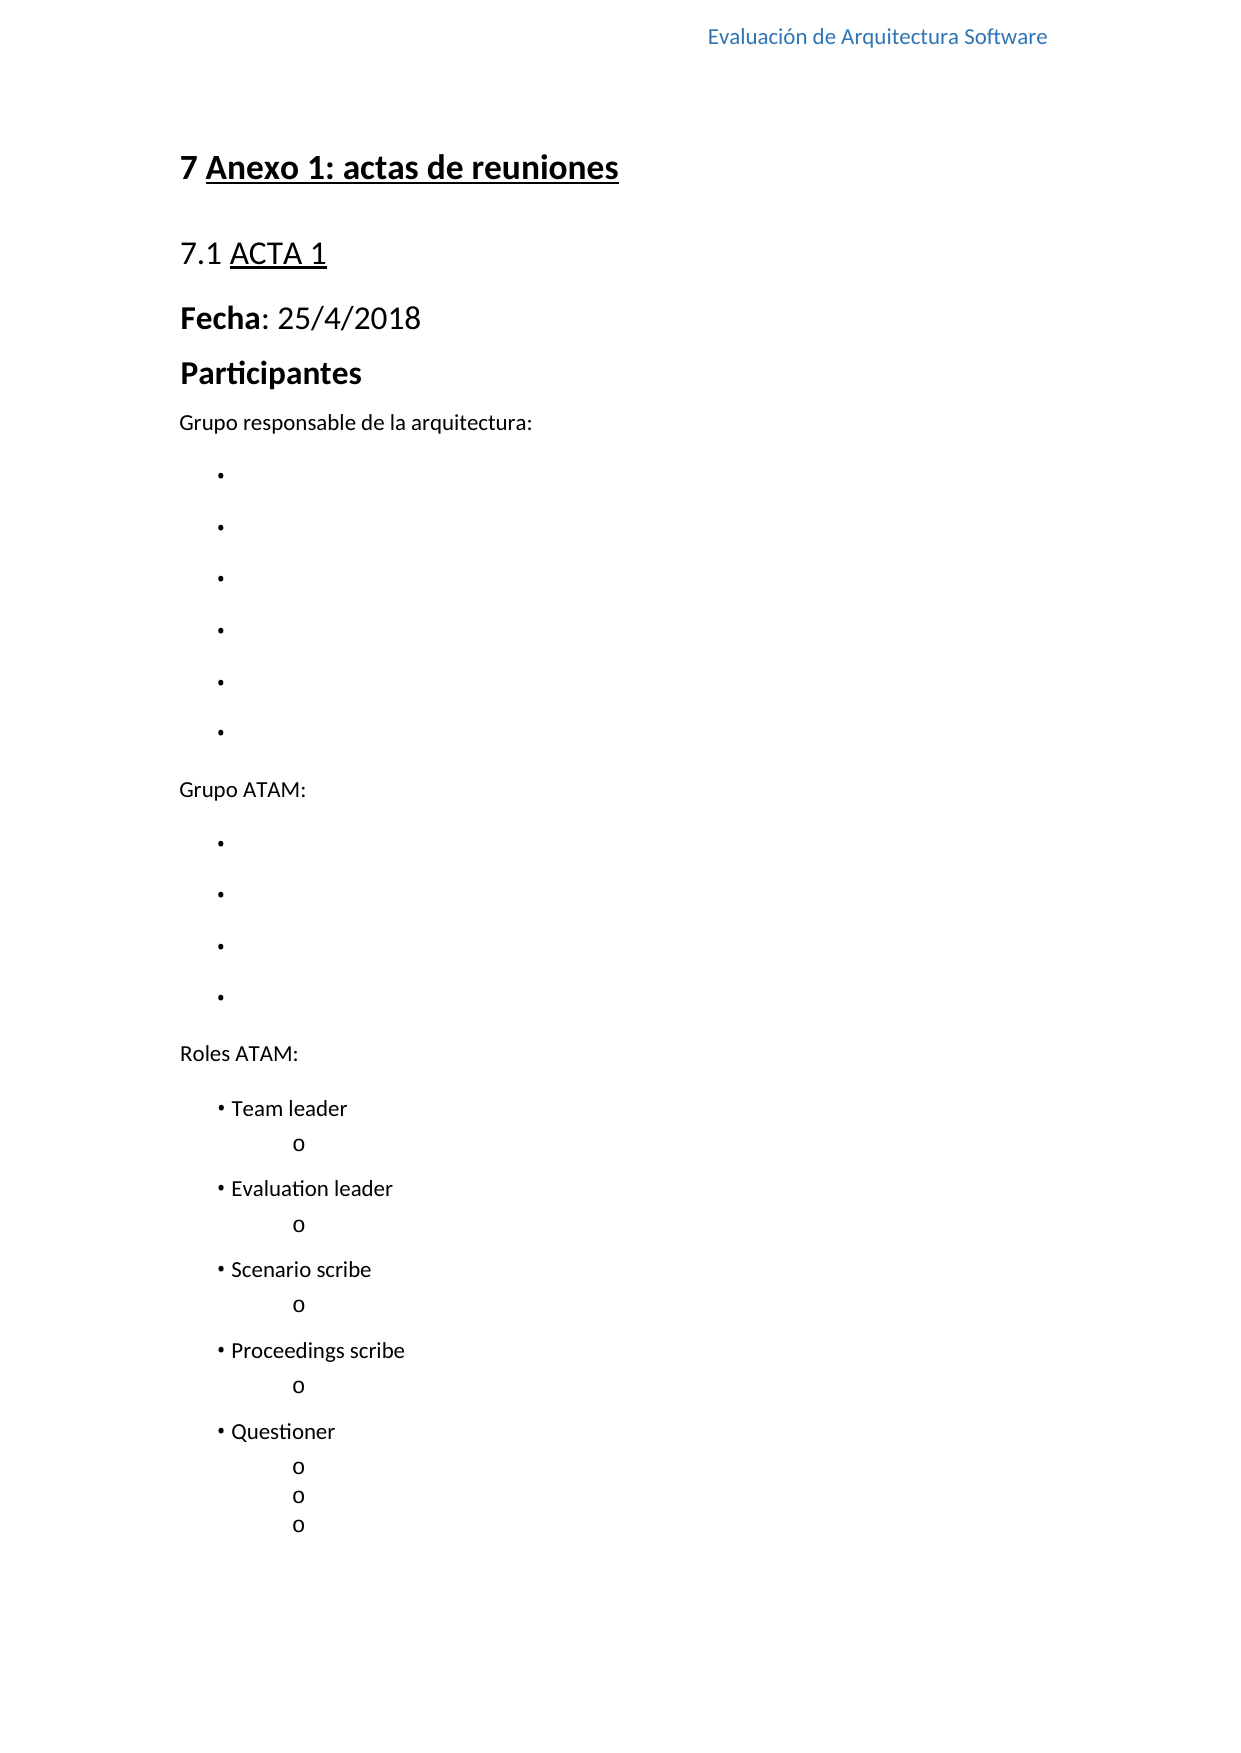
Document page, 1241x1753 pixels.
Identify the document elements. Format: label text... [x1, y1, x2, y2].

text • [216, 554, 1162, 601]
text o [292, 1132, 1162, 1158]
text • [216, 708, 1162, 754]
text o [292, 1293, 1162, 1319]
text • Proceedings scribe [217, 1324, 1162, 1372]
text o [292, 1213, 1162, 1239]
text Grupo ATAM: [179, 775, 1162, 803]
text Grupo responsable de la arquitectura: [179, 408, 1162, 436]
text • Questioner [217, 1405, 1162, 1452]
text • [216, 818, 1162, 865]
text o [292, 1455, 1162, 1481]
text Fecha: 25/4/2018 [180, 297, 1162, 338]
text Evaluación de Arquitectura Software [102, 22, 1048, 50]
text o [292, 1375, 1162, 1401]
text • [216, 869, 1162, 916]
text • Team leader [217, 1082, 1162, 1129]
text • [216, 451, 1162, 498]
text o [292, 1513, 1162, 1539]
text • Scenario scribe [217, 1244, 1162, 1291]
text • [216, 921, 1162, 968]
text • Evaluation leader [217, 1163, 1162, 1210]
text o [292, 1484, 1162, 1510]
text Roles ATAM: [180, 1039, 1162, 1067]
text • [216, 605, 1162, 652]
text • [216, 972, 1162, 1019]
text • [216, 502, 1162, 549]
text • [216, 657, 1162, 704]
text 7.1 ACTA 1 [180, 232, 1162, 272]
text 7 Anexo 1: actas de reuniones [179, 145, 1162, 188]
text Participantes [180, 352, 1162, 393]
